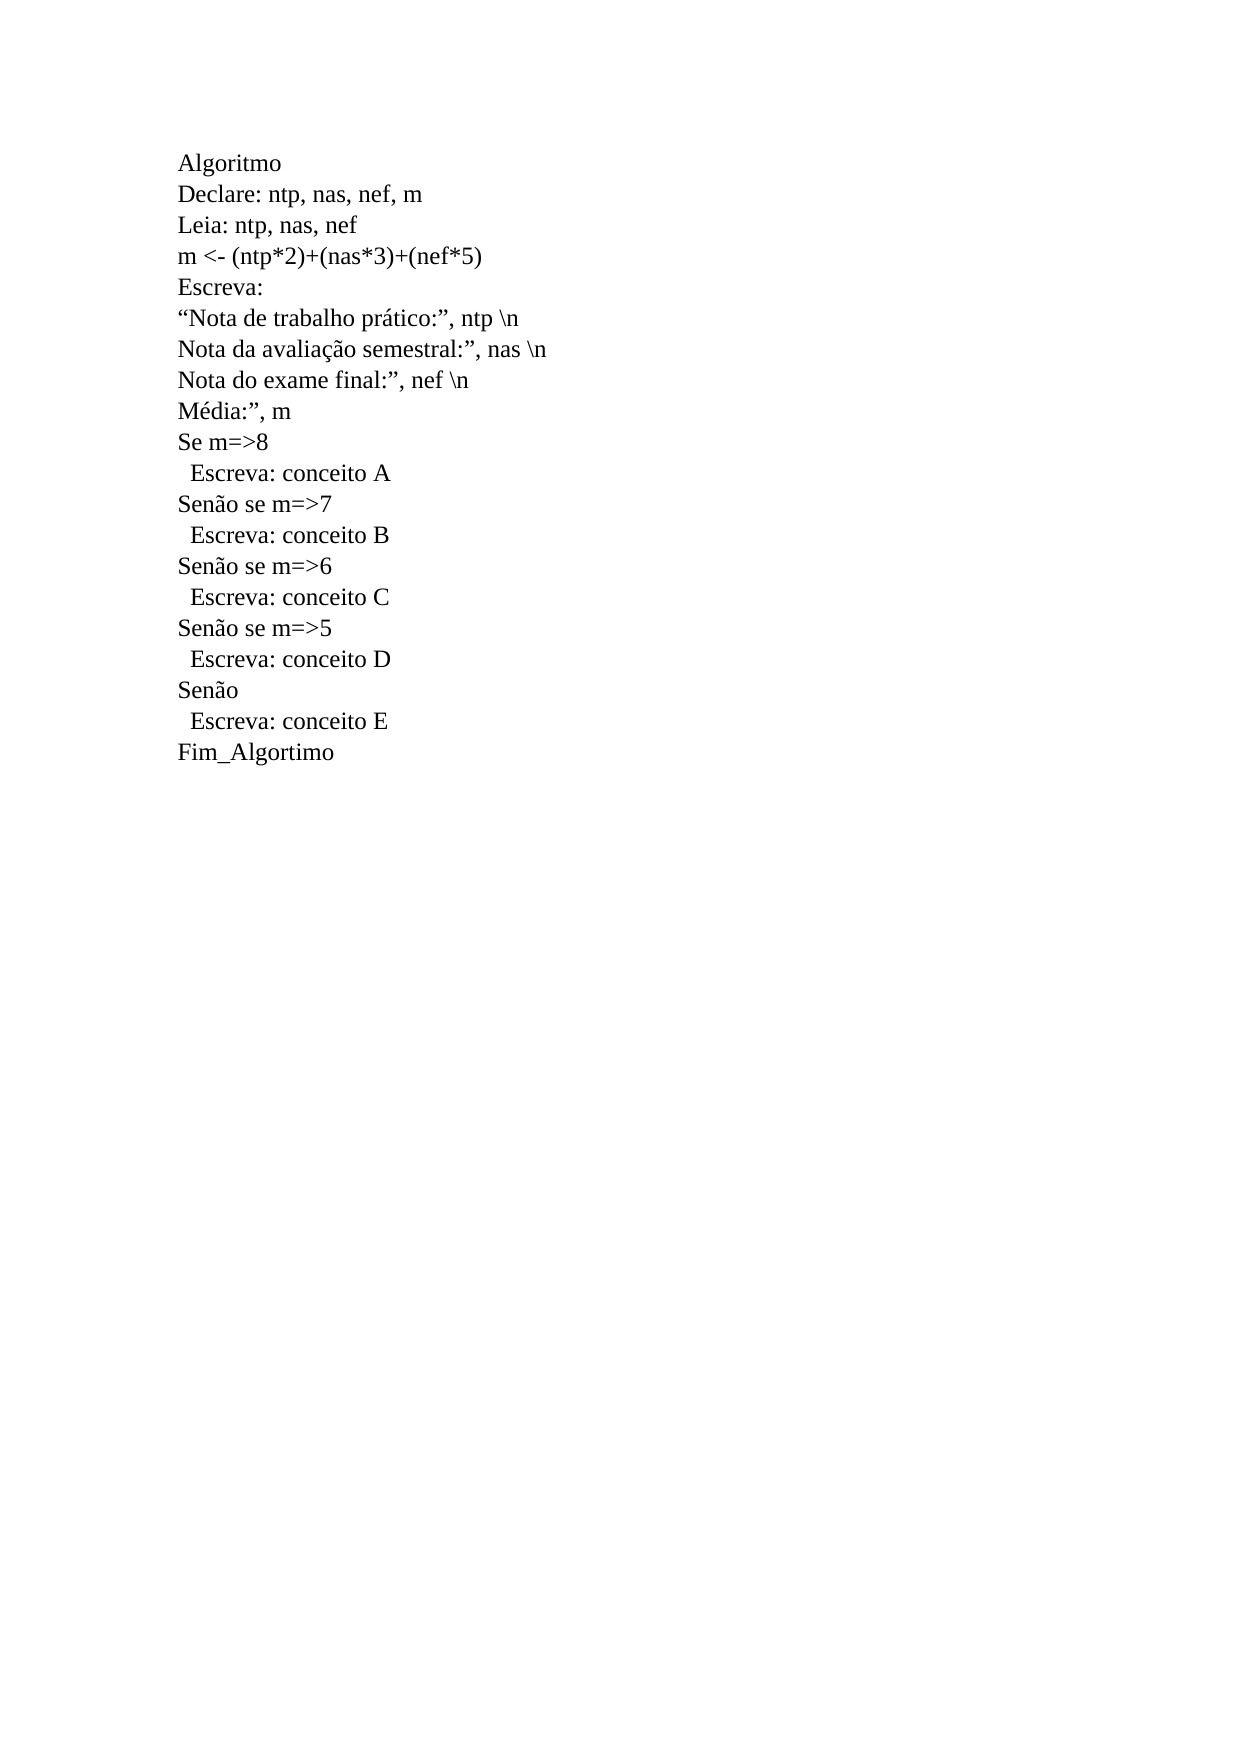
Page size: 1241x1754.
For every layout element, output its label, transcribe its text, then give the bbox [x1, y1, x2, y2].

text Algoritmo Declare: ntp, nas, nef, m Leia: ntp, nas, nef m <- (ntp*2)+(nas*3)+(nef*5) Escreva: “Nota de trabalho prático:”, ntp \n Nota da avaliação semestral:”, nas \n Nota do exame final:”, nef \n Média:”, m Se m=>8 Escreva: conceito A Senão se m=>7 Escreva: conceito B Senão se m=>6 Escreva: conceito C Senão se m=>5 Escreva: conceito D Senão Escreva: conceito E Fim_Algortimo [177, 148, 1063, 766]
